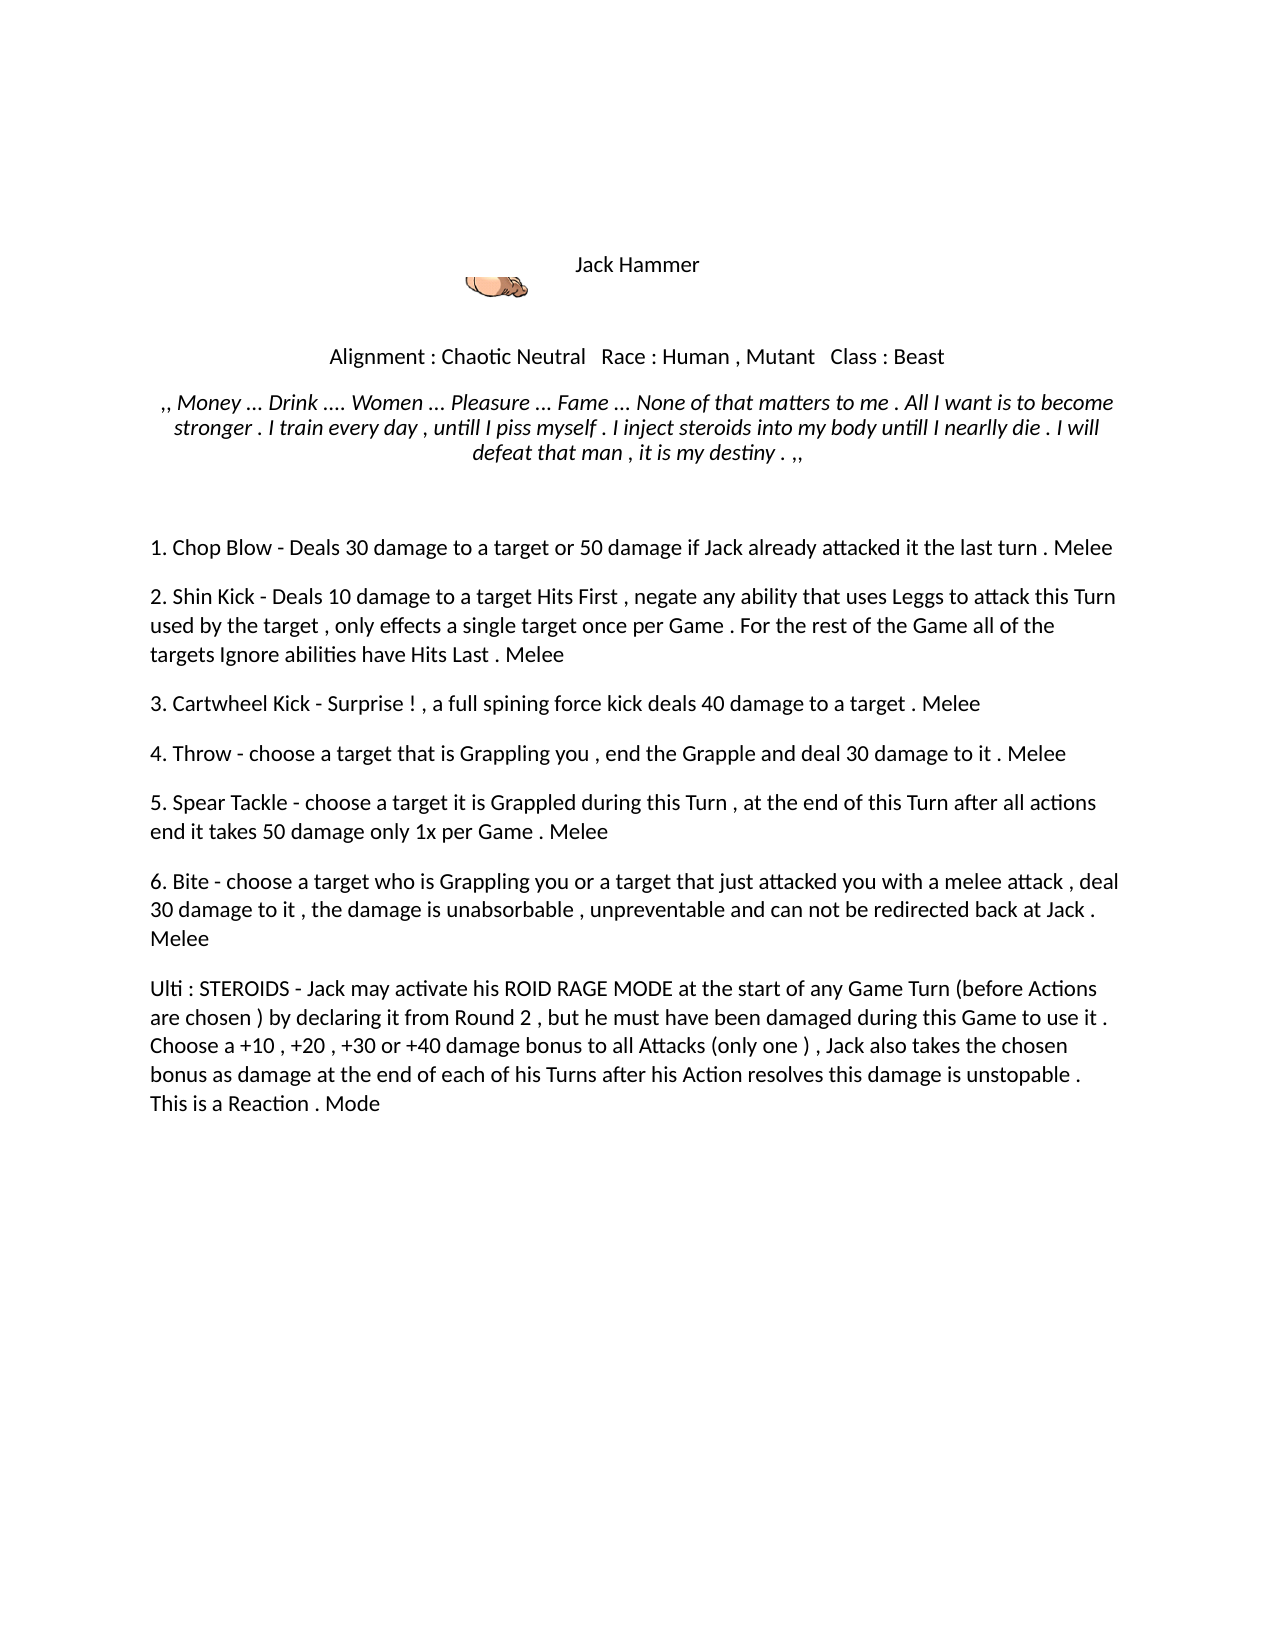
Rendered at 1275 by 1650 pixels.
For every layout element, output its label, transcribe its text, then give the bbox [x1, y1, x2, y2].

text 1. Chop Blow - Deals 30 damage to a target or 50 damage if Jack already attacked it the last turn . Melee [150, 532, 1125, 561]
text ,, Money ... Drink .... Women ... Pleasure ... Fame ... None of that matters to me . All I want is to become stronger . I train every day , untill I piss myself . I inject steroids into my body untill I nearlly die . I will defeat that man , it is my destiny . ,, [150, 390, 1125, 465]
text 3. Cartwheel Kick - Surprise ! , a full spining force kick deals 40 damage to a target . Melee [150, 689, 1125, 717]
text Alignment : Chaotic Neutral Race : Human , Mutant Class : Beast [150, 344, 1125, 369]
text 6. Bite - choose a target who is Grappling you or a target that just attacked you with a melee attack , deal 30 damage to it , the damage is unabsorbable , unpreventable and can not be redirected back at Jack . Melee [150, 866, 1125, 952]
text 2. Shin Kick - Deals 10 damage to a target Hits First , negate any ability that uses Leggs to attack this Turn used by the target , only effects a single target once per Game . For the rest of the Game all of the targets Ignore abilities have Hits Last . Melee [150, 582, 1125, 668]
text 5. Spear Tackle - choose a target it is Grappled during this Turn , at the end of this Turn after all actions end it takes 50 damage only 1x per Game . Melee [150, 788, 1125, 845]
text 4. Throw - choose a target that is Grappling you , end the Grapple and deal 30 damage to it . Melee [150, 738, 1125, 767]
text Jack Hammer [150, 249, 1125, 278]
text Ulti : STEROIDS - Jack may activate his ROID RAGE MODE at the start of any Game Turn (before Actions are chosen ) by declaring it from Round 2 , but he must have been damaged during this Game to use it . Choose a +10 , +20 , +30 or +40 damage bonus to all Attacks (only one ) , Jack also takes the chosen bonus as damage at the end of each of his Turns after his Action resolves this damage is unstopable . This is a Reaction . Mode [150, 973, 1125, 1117]
